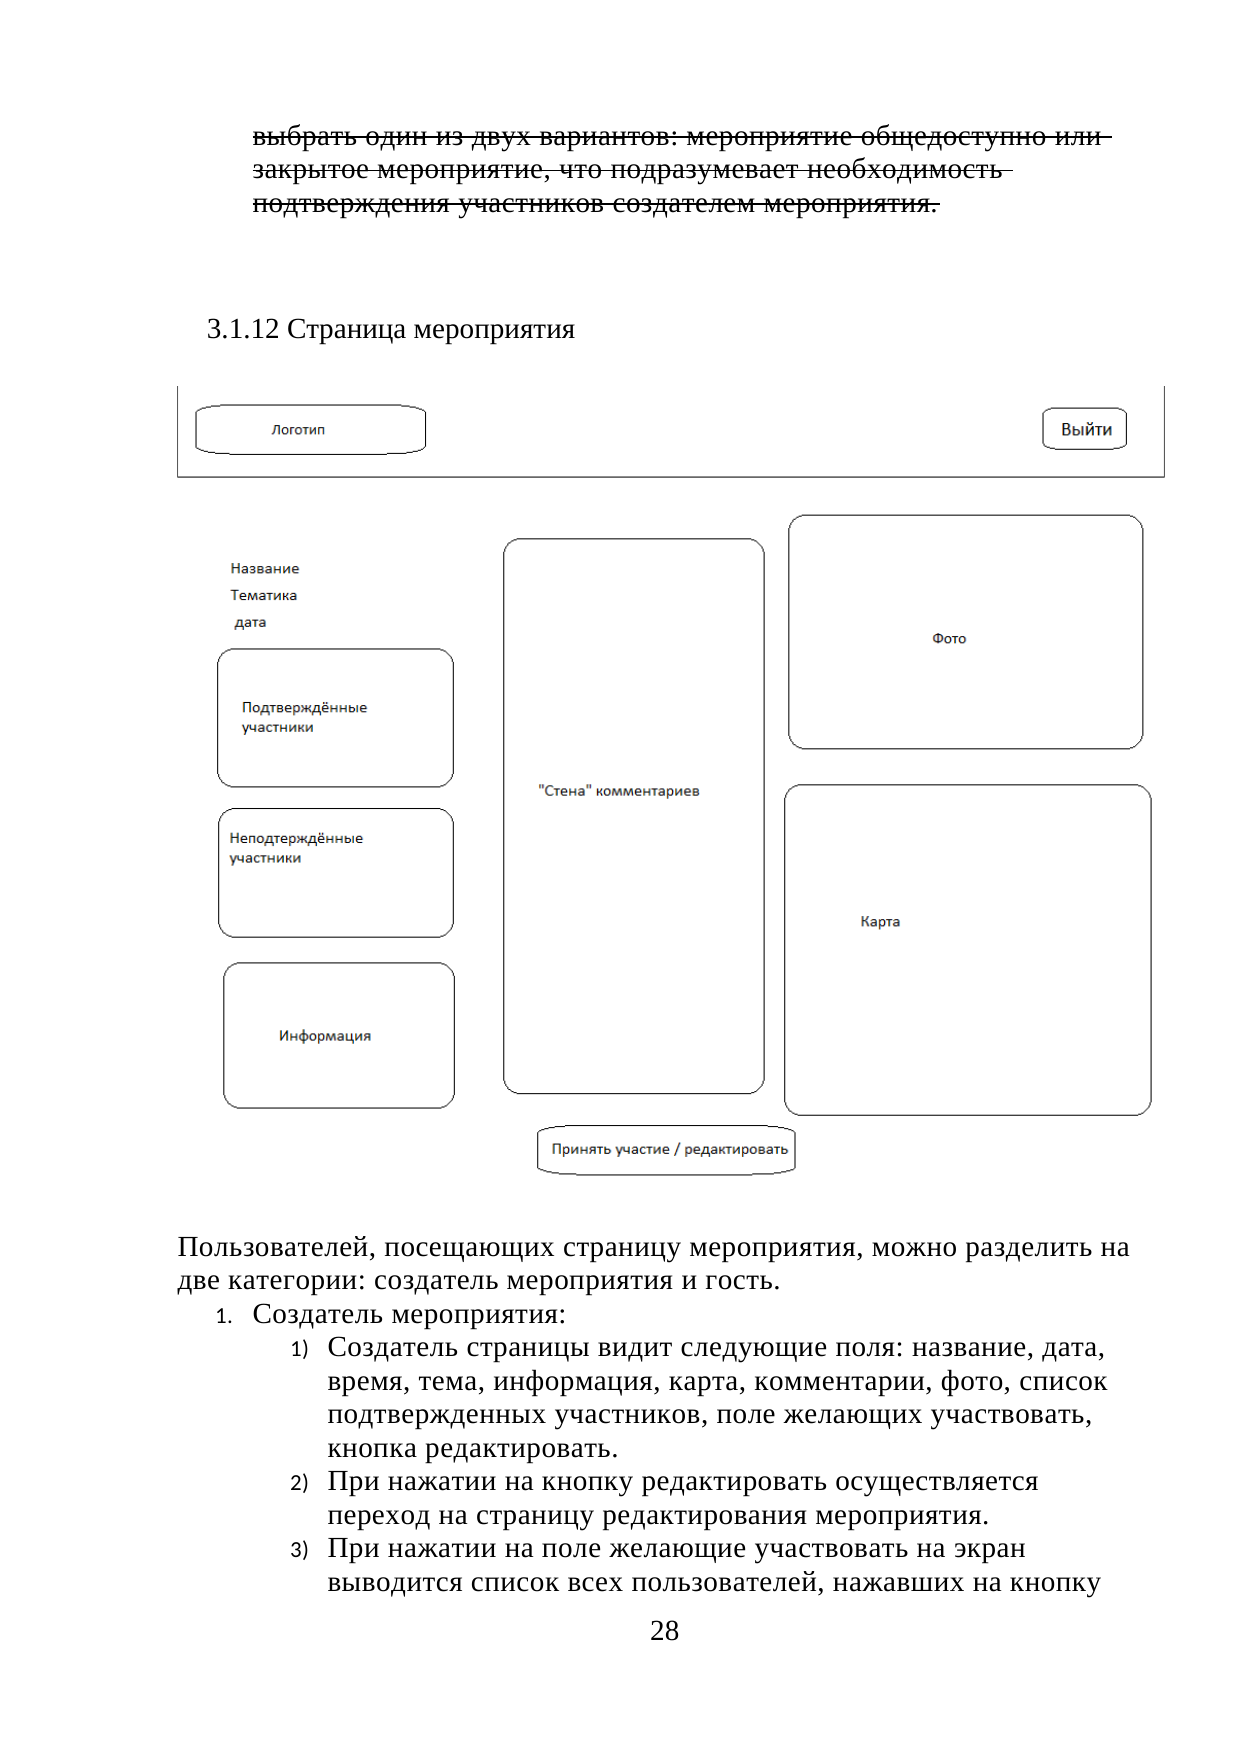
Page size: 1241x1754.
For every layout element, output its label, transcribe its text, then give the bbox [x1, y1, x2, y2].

list При нажатии на кнопку редактировать осуществляется переход на страницу редактирования мероприятия. [290, 1463, 1152, 1531]
picture [177, 386, 1165, 1229]
list Создатель страницы видит следующие поля: название, дата, время, тема, информация, карта, комментарии, фото, список подтвержденных участников, поле желающих участвовать, кнопка редактировать. [290, 1329, 1152, 1463]
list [290, 1531, 1152, 1598]
list Создатель мероприятия: [215, 1296, 1152, 1329]
subtitle Страница мероприятия [207, 311, 1152, 344]
text Пользователей, посещающих страницу мероприятия, можно разделить на две категории: создатель мероприятия и гость. [177, 1229, 1152, 1296]
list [215, 118, 1152, 219]
